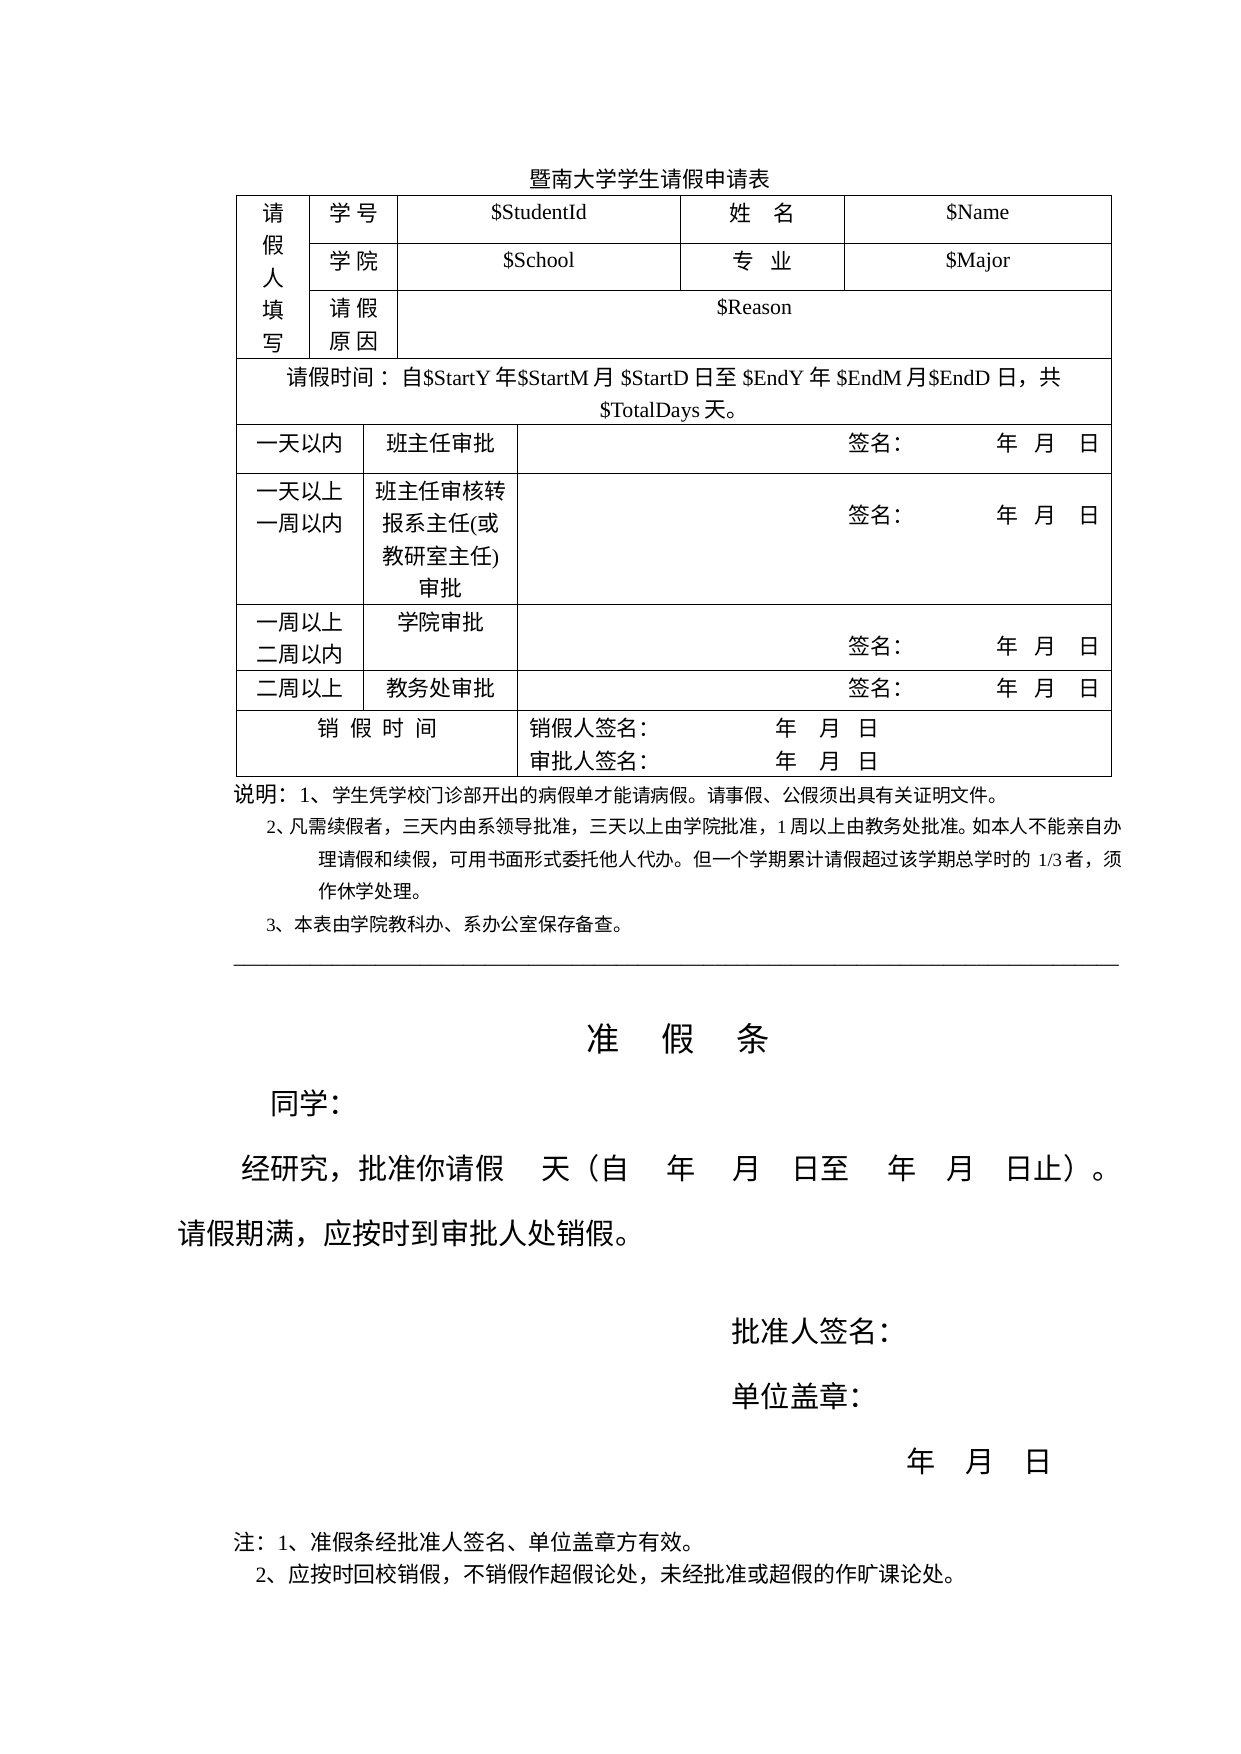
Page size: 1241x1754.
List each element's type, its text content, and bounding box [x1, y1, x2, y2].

table_cell 班主任审核转报系主任(或教研室主任)审批 [364, 474, 517, 603]
text 2、凡需续假者，三天内由系领导批准，三天以上由学院批准，1周以上由教务处批准。如本人不能亲自办理请假和续假，可用书面形式委托他人代办。但一个学期累计请假超过该学期总学时的1/3者，须作休学处理。 [234, 809, 1122, 907]
table_cell 教务处审批 [364, 671, 517, 710]
text 暨南大学学生请假申请表 [177, 162, 1122, 194]
table_cell 一天以上 一周以内 [237, 474, 363, 603]
text 说明：1、学生凭学校门诊部开出的病假单才能请病假。请事假、公假须出具有关证明文件。 [177, 777, 1122, 809]
table_cell $Reason [398, 291, 1111, 358]
text 2、应按时回校销假，不销假作超假论处，未经批准或超假的作旷课论处。 [177, 1557, 1122, 1589]
table_cell 二周以上 [237, 671, 363, 710]
text 准 假 条 [177, 1004, 1122, 1069]
table_header $Name [845, 196, 1111, 243]
table_cell 一周以上 二周以内 [237, 605, 363, 669]
table_cell 学 院 [310, 244, 397, 290]
table_cell 班主任审批 [364, 425, 517, 472]
table_cell 签名： 年 月 日 [518, 474, 1111, 603]
table_cell $School [398, 244, 680, 290]
table_cell 签名： 年 月 日 [518, 425, 1111, 472]
table_header 请 假 人 填 写 [237, 196, 309, 358]
text _________________________________________________________________________________ [177, 939, 1122, 972]
text 批准人签名： [177, 1297, 1122, 1362]
table_header 姓 名 [681, 196, 844, 243]
table_cell 签名： 年 月 日 [518, 605, 1111, 669]
table_cell 请假时间 ：自$StartY年$StartM月 $StartD日至 $EndY 年 $EndM月$EndD 日，共 $TotalDays天。 [237, 359, 1111, 424]
table_cell $Major [845, 244, 1111, 290]
table_cell 销假人签名： 年 月 日 审批人签名： 年 月 日 [518, 711, 1111, 776]
table_cell 专 业 [681, 244, 844, 290]
table_cell 一天以内 [237, 425, 363, 472]
text 单位盖章： [177, 1362, 1122, 1427]
text 3、本表由学院教科办、系办公室保存备查。 [177, 907, 1122, 939]
table_cell 学院审批 [364, 605, 517, 669]
table_cell 销 假 时 间 [237, 711, 517, 776]
table_header $StudentId [398, 196, 680, 243]
table_header 学 号 [310, 196, 397, 243]
text 同学： [177, 1069, 1122, 1134]
table_cell 签名： 年 月 日 [518, 671, 1111, 710]
text 年 月 日 [177, 1427, 1122, 1492]
table_cell 请 假 原 因 [310, 291, 397, 358]
text 经研究，批准你请假 天（自 年 月 日至 年 月 日止）。请假期满，应按时到审批人处销假。 [177, 1134, 1122, 1264]
text 注：1、准假条经批准人签名、单位盖章方有效。 [177, 1524, 1122, 1557]
